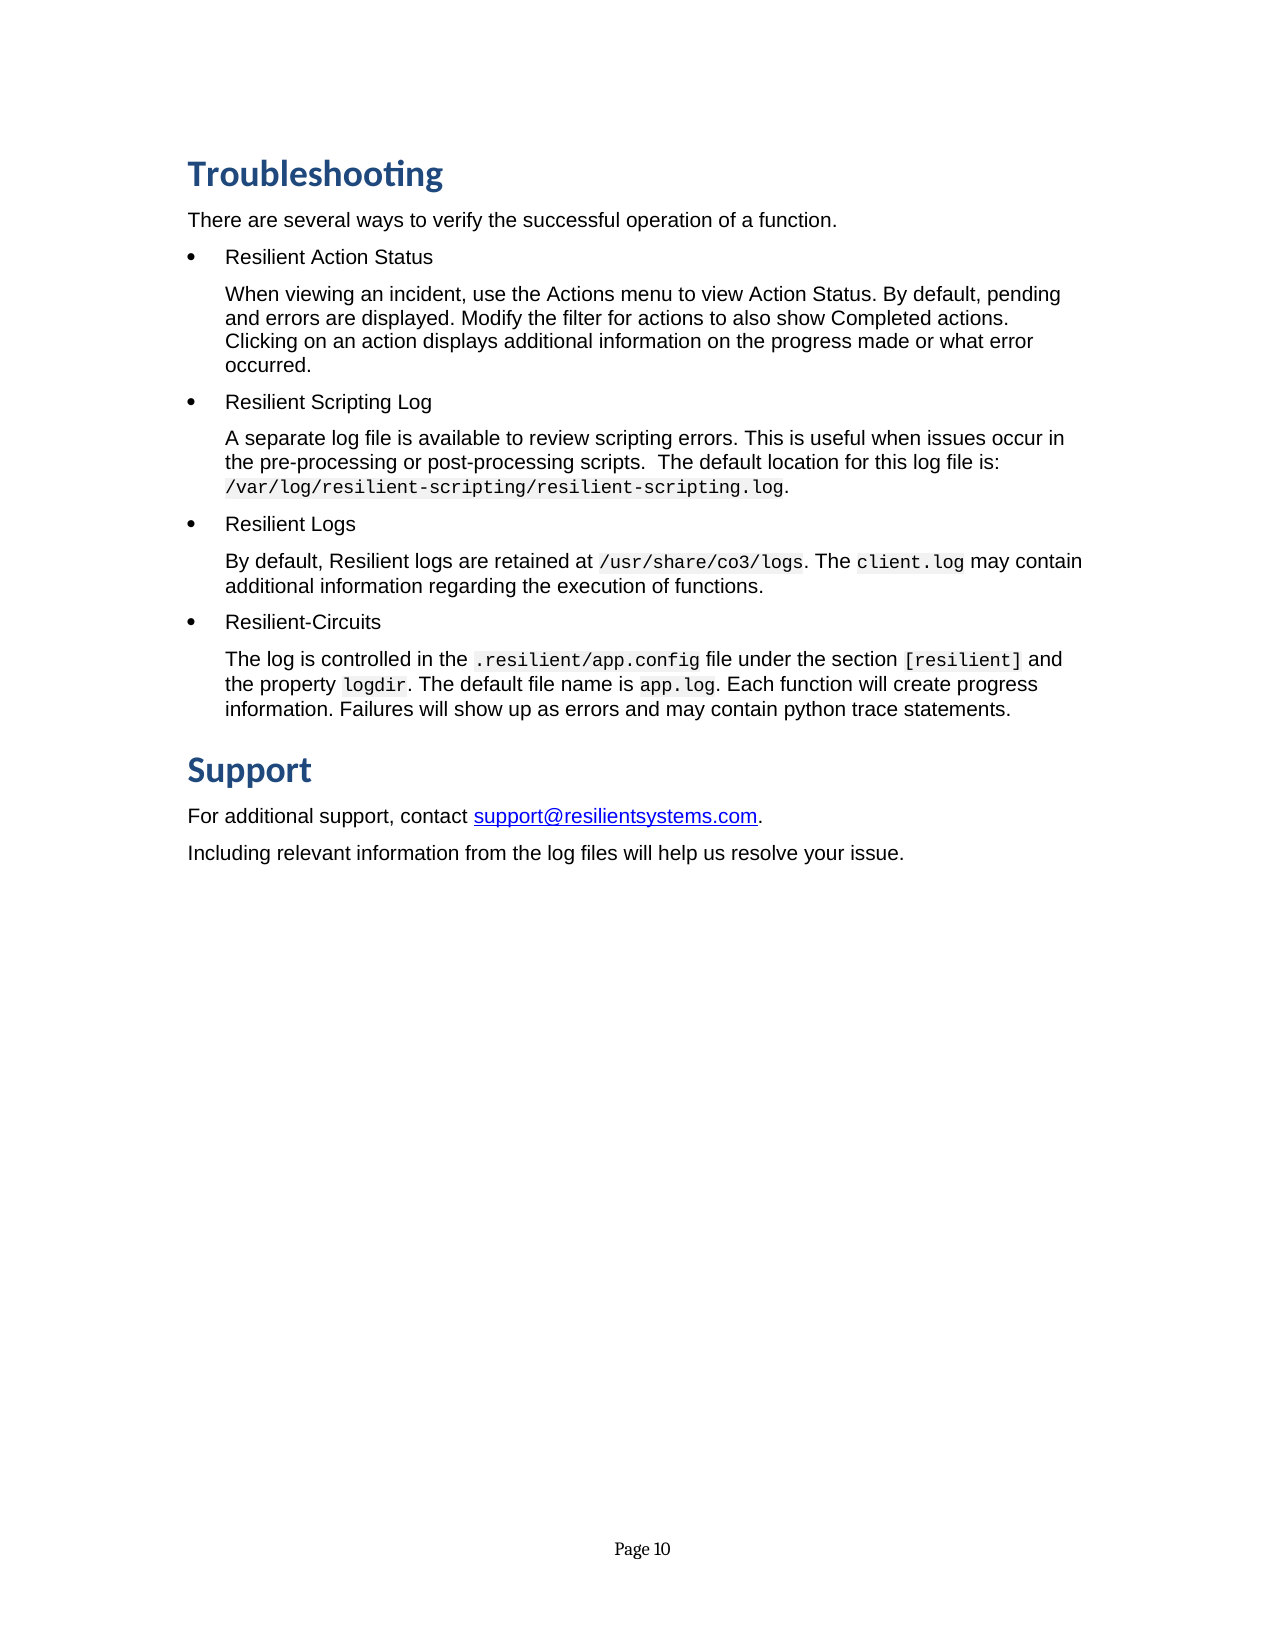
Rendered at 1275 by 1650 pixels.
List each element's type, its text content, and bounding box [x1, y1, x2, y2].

list Resilient Action Status [187, 245, 1087, 269]
text When viewing an incident, use the Actions menu to view Action Status. By default, pending and errors are displayed. Modify the filter for actions to also show Completed actions. Clicking on an action displays additional information on the progress made or what error occurred. [225, 281, 1087, 377]
list Resilient-Circuits [187, 610, 1087, 634]
list Resilient Logs [187, 512, 1087, 536]
text For additional support, contact support@resilientsystems.com. [187, 804, 1087, 828]
text There are several ways to verify the successful operation of a function. [187, 208, 1087, 232]
text A separate log file is available to review scripting errors. This is useful when issues occur in the pre-processing or post-processing scripts. The default location for this log file is: /var/log/resilient-scripting/resilient-scripting.log. [225, 426, 1087, 499]
subtitle Troubleshooting [187, 150, 1087, 196]
text Including relevant information from the log files will help us resolve your issue. [187, 841, 1087, 865]
subtitle Support [187, 746, 1087, 792]
text By default, Resilient logs are retained at /usr/share/co3/logs. The client.log may contain additional information regarding the execution of functions. [225, 548, 1087, 598]
text The log is controlled in the .resilient/app.config file under the section [resilient] and the property logdir. The default file name is app.log. Each function will create progress information. Failures will show up as errors and may contain python trace statements. [225, 647, 1087, 721]
list Resilient Scripting Log [187, 390, 1087, 414]
